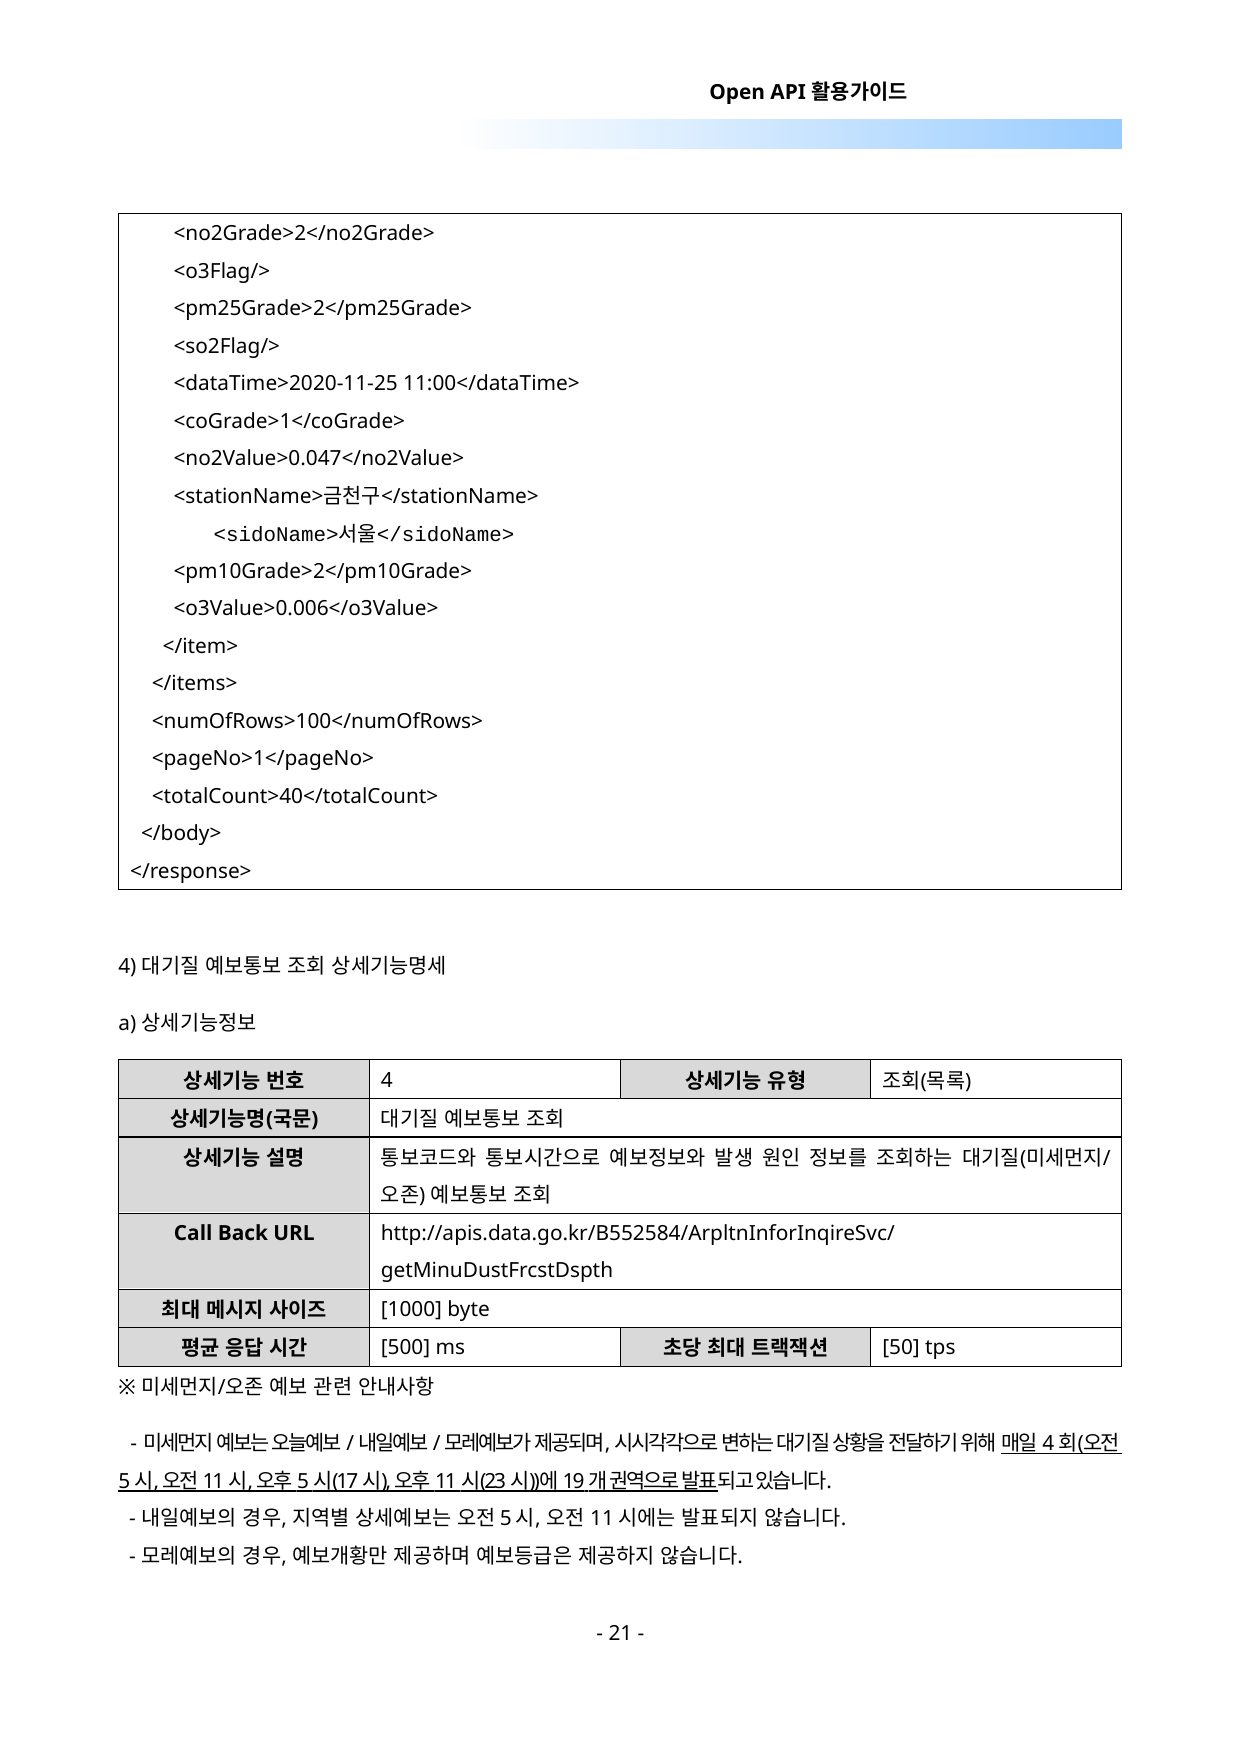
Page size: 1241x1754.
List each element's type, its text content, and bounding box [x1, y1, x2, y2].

text a) 상세기능정보 [118, 1003, 1122, 1040]
table_header 4 [370, 1060, 620, 1098]
text - 내일예보의 경우, 지역별 상세예보는 오전5시, 오전 11시에는 발표되지 않습니다. [118, 1498, 1122, 1536]
text - 모레예보의 경우, 예보개황만 제공하며 예보등급은 제공하지 않습니다. [118, 1536, 1122, 1573]
table_cell Call Back URL [119, 1214, 369, 1288]
table_header 상세기능 번호 [119, 1060, 369, 1098]
table_cell 상세기능 설명 [119, 1138, 369, 1212]
table_cell 초당 최대 트랙잭션 [621, 1328, 870, 1366]
text - 미세먼지 예보는 오늘예보 / 내일예보 / 모레예보가 제공되며, 시시각각으로 변하는 대기질 상황을 전달하기 위해 매일 4회(오전5시, 오전 11시, 오후5시(17시), 오후11시(23시))에 19개 권역으로 발표되고 있습니다. [118, 1423, 1122, 1498]
table_cell 평균 응답 시간 [119, 1328, 369, 1366]
table_cell [1000] byte [370, 1290, 1121, 1327]
table_cell 상세기능명(국문) [119, 1099, 369, 1136]
table_cell 대기질 예보통보 조회 [370, 1099, 1121, 1136]
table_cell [119, 214, 1121, 889]
table_cell http://apis.data.go.kr/B552584/ArpltnInforInqireSvc/getMinuDustFrcstDspth [370, 1214, 1121, 1288]
table_header 조회(목록) [871, 1060, 1121, 1098]
text ※ 미세먼지/오존 예보 관련 안내사항 [118, 1367, 1122, 1404]
table_cell 통보코드와 통보시간으로 예보정보와 발생 원인 정보를 조회하는 대기질(미세먼지/오존) 예보통보 조회 [370, 1138, 1121, 1212]
table_cell [50] tps [871, 1328, 1121, 1366]
table_cell 최대 메시지 사이즈 [119, 1290, 369, 1327]
table_cell [500] ms [370, 1328, 620, 1366]
text 4) 대기질 예보통보 조회 상세기능명세 [118, 946, 1122, 984]
table_header 상세기능 유형 [621, 1060, 870, 1098]
